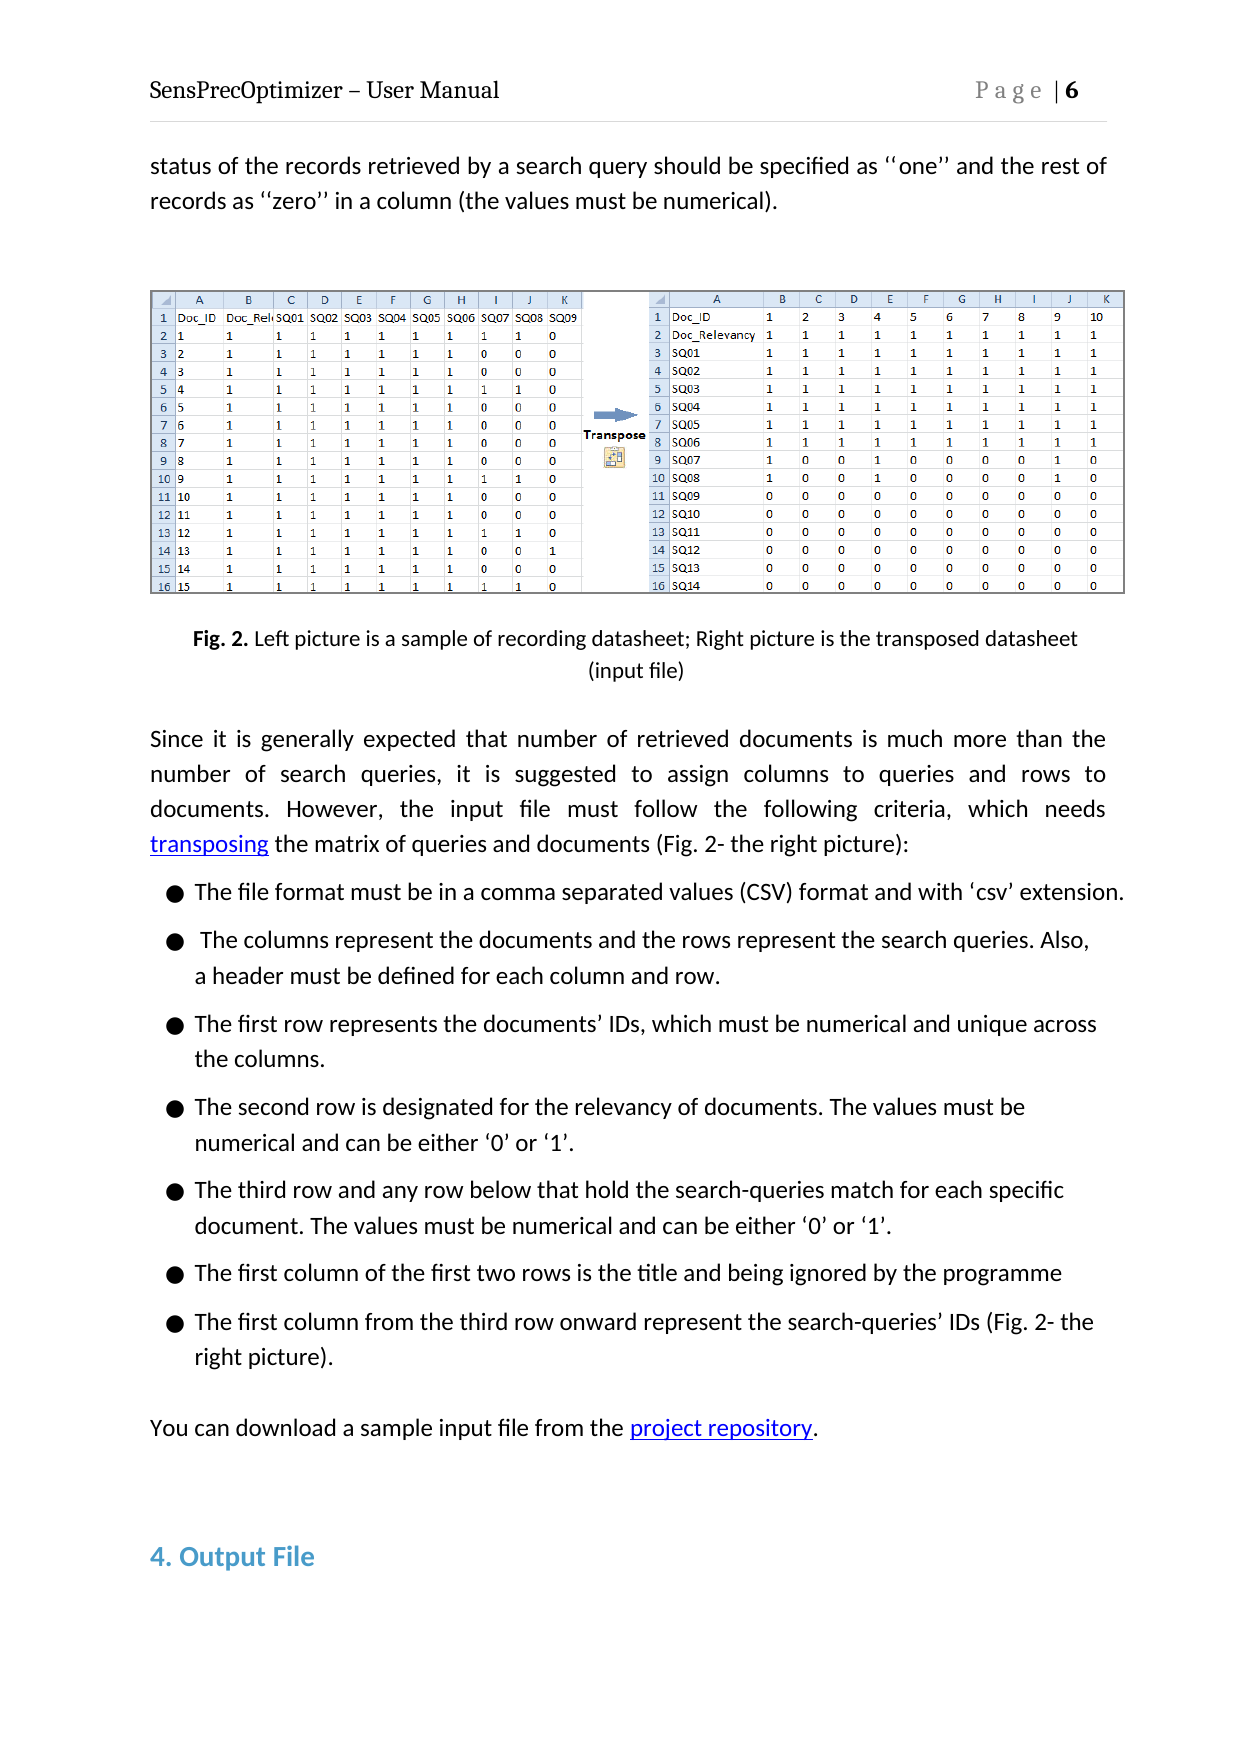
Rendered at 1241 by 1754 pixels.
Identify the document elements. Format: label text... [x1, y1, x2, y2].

list The second row is designated for the relevancy of documents. The values must be numerical and can be either ‘0’ or ‘1’. [165, 1091, 1107, 1157]
text Fig. 2. Left picture is a sample of recording datasheet; Right picture is the transposed datasheet (input file) [165, 624, 1107, 684]
list The columns represent the documents and the rows represent the search queries. Also, a header must be defined for each column and row. [165, 924, 1107, 991]
list The first row represents the documents’ IDs, which must be numerical and unique across the columns. [165, 1008, 1107, 1074]
subtitle 4. Output File [150, 1538, 1107, 1574]
list The file format must be in a comma separated values (CSV) format and with ‘csv’ extension. [165, 876, 1140, 907]
list The third row and any row below that hold the search-queries match for each specific document. The values must be numerical and can be either ‘0’ or ‘1’. [165, 1174, 1107, 1240]
picture [152, 292, 1123, 592]
text You can download a sample input file from the project repository. [150, 1412, 1107, 1443]
list The first column from the third row onward represent the search-queries’ IDs (Fig. 2- the right picture). [165, 1306, 1107, 1372]
list The first column of the first two rows is the title and being ignored by the programme [165, 1257, 1107, 1289]
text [150, 150, 1107, 216]
text Since it is generally expected that number of retrieved documents is much more than the number of search queries, it is suggested to assign columns to queries and rows to documents. However, the input file must follow the following criteria, which needs transposing the matrix of queries and documents (Fig. 2- the right picture): [150, 723, 1107, 859]
